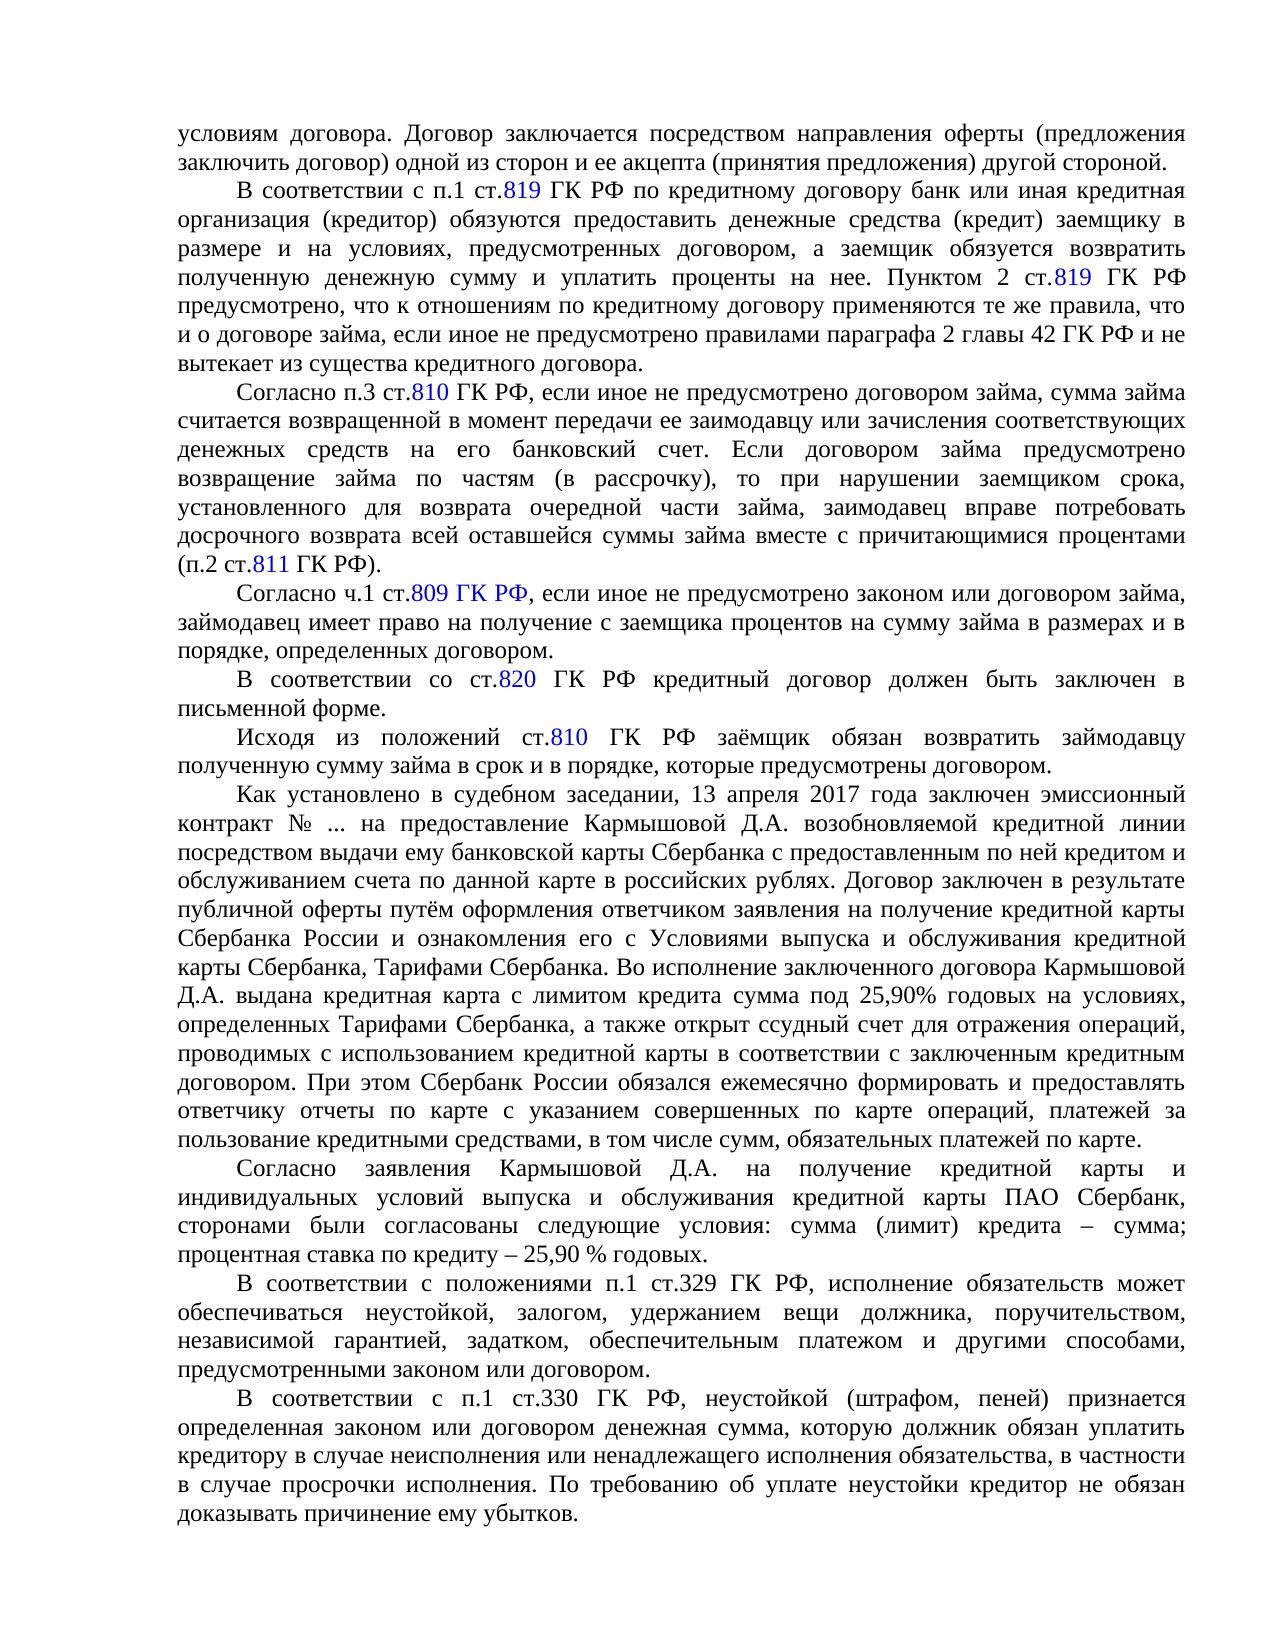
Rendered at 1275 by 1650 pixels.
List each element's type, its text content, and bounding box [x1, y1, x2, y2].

text В соответствии с п.1 ст.330 ГК РФ, неустойкой (штрафом, пеней) признается определенная законом или договором денежная сумма, которую должник обязан уплатить кредитору в случае неисполнения или ненадлежащего исполнения обязательства, в частности в случае просрочки исполнения. По требованию об уплате неустойки кредитор не обязан доказывать причинение ему убытков. [177, 1383, 1186, 1527]
text В соответствии со ст.820 ГК РФ кредитный договор должен быть заключен в письменной форме. [177, 664, 1186, 722]
text Согласно заявления Кармышовой Д.А. на получение кредитной карты и индивидуальных условий выпуска и обслуживания кредитной карты ПАО Сбербанк, сторонами были согласованы следующие условия: сумма (лимит) кредита – сумма; процентная ставка по кредиту – 25,90 % годовых. [177, 1153, 1186, 1268]
text Исходя из положений ст.810 ГК РФ заёмщик обязан возвратить займодавцу полученную сумму займа в срок и в порядке, которые предусмотрены договором. [177, 722, 1186, 779]
text Согласно ч.1 ст.809 ГК РФ, если иное не предусмотрено законом или договором займа, займодавец имеет право на получение с заемщика процентов на сумму займа в размерах и в порядке, определенных договором. [177, 578, 1186, 664]
text В соответствии с п.1 ст.819 ГК РФ по кредитному договору банк или иная кредитная организация (кредитор) обязуются предоставить денежные средства (кредит) заемщику в размере и на условиях, предусмотренных договором, а заемщик обязуется возвратить полученную денежную сумму и уплатить проценты на нее. Пунктом 2 ст.819 ГК РФ предусмотрено, что к отношениям по кредитному договору применяются те же правила, что и о договоре займа, если иное не предусмотрено правилами параграфа 2 главы 42 ГК РФ и не вытекает из существа кредитного договора. [177, 176, 1186, 377]
text Как установлено в судебном заседании, 13 апреля 2017 года заключен эмиссионный контракт № ... на предоставление Кармышовой Д.А. возобновляемой кредитной линии посредством выдачи ему банковской карты Сбербанка с предоставленным по ней кредитом и обслуживанием счета по данной карте в российских рублях. Договор заключен в результате публичной оферты путём оформления ответчиком заявления на получение кредитной карты Сбербанка России и ознакомления его с Условиями выпуска и обслуживания кредитной карты Сбербанка, Тарифами Сбербанка. Во исполнение заключенного договора Кармышовой Д.А. выдана кредитная карта с лимитом кредита сумма под 25,90% годовых на условиях, определенных Тарифами Сбербанка, а также открыт ссудный счет для отражения операций, проводимых с использованием кредитной карты в соответствии с заключенным кредитным договором. При этом Сбербанк России обязался ежемесячно формировать и предоставлять ответчику отчеты по карте с указанием совершенных по карте операций, платежей за пользование кредитными средствами, в том числе сумм, обязательных платежей по карте. [177, 779, 1186, 1153]
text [177, 118, 1186, 176]
text Согласно п.3 ст.810 ГК РФ, если иное не предусмотрено договором займа, сумма займа считается возвращенной в момент передачи ее заимодавцу или зачисления соответствующих денежных средств на его банковский счет. Если договором займа предусмотрено возвращение займа по частям (в рассрочку), то при нарушении заемщиком срока, установленного для возврата очередной части займа, заимодавец вправе потребовать досрочного возврата всей оставшейся суммы займа вместе с причитающимися процентами (п.2 ст.811 ГК РФ). [177, 377, 1186, 578]
text В соответствии с положениями п.1 ст.329 ГК РФ, исполнение обязательств может обеспечиваться неустойкой, залогом, удержанием вещи должника, поручительством, независимой гарантией, задатком, обеспечительным платежом и другими способами, предусмотренными законом или договором. [177, 1268, 1186, 1383]
